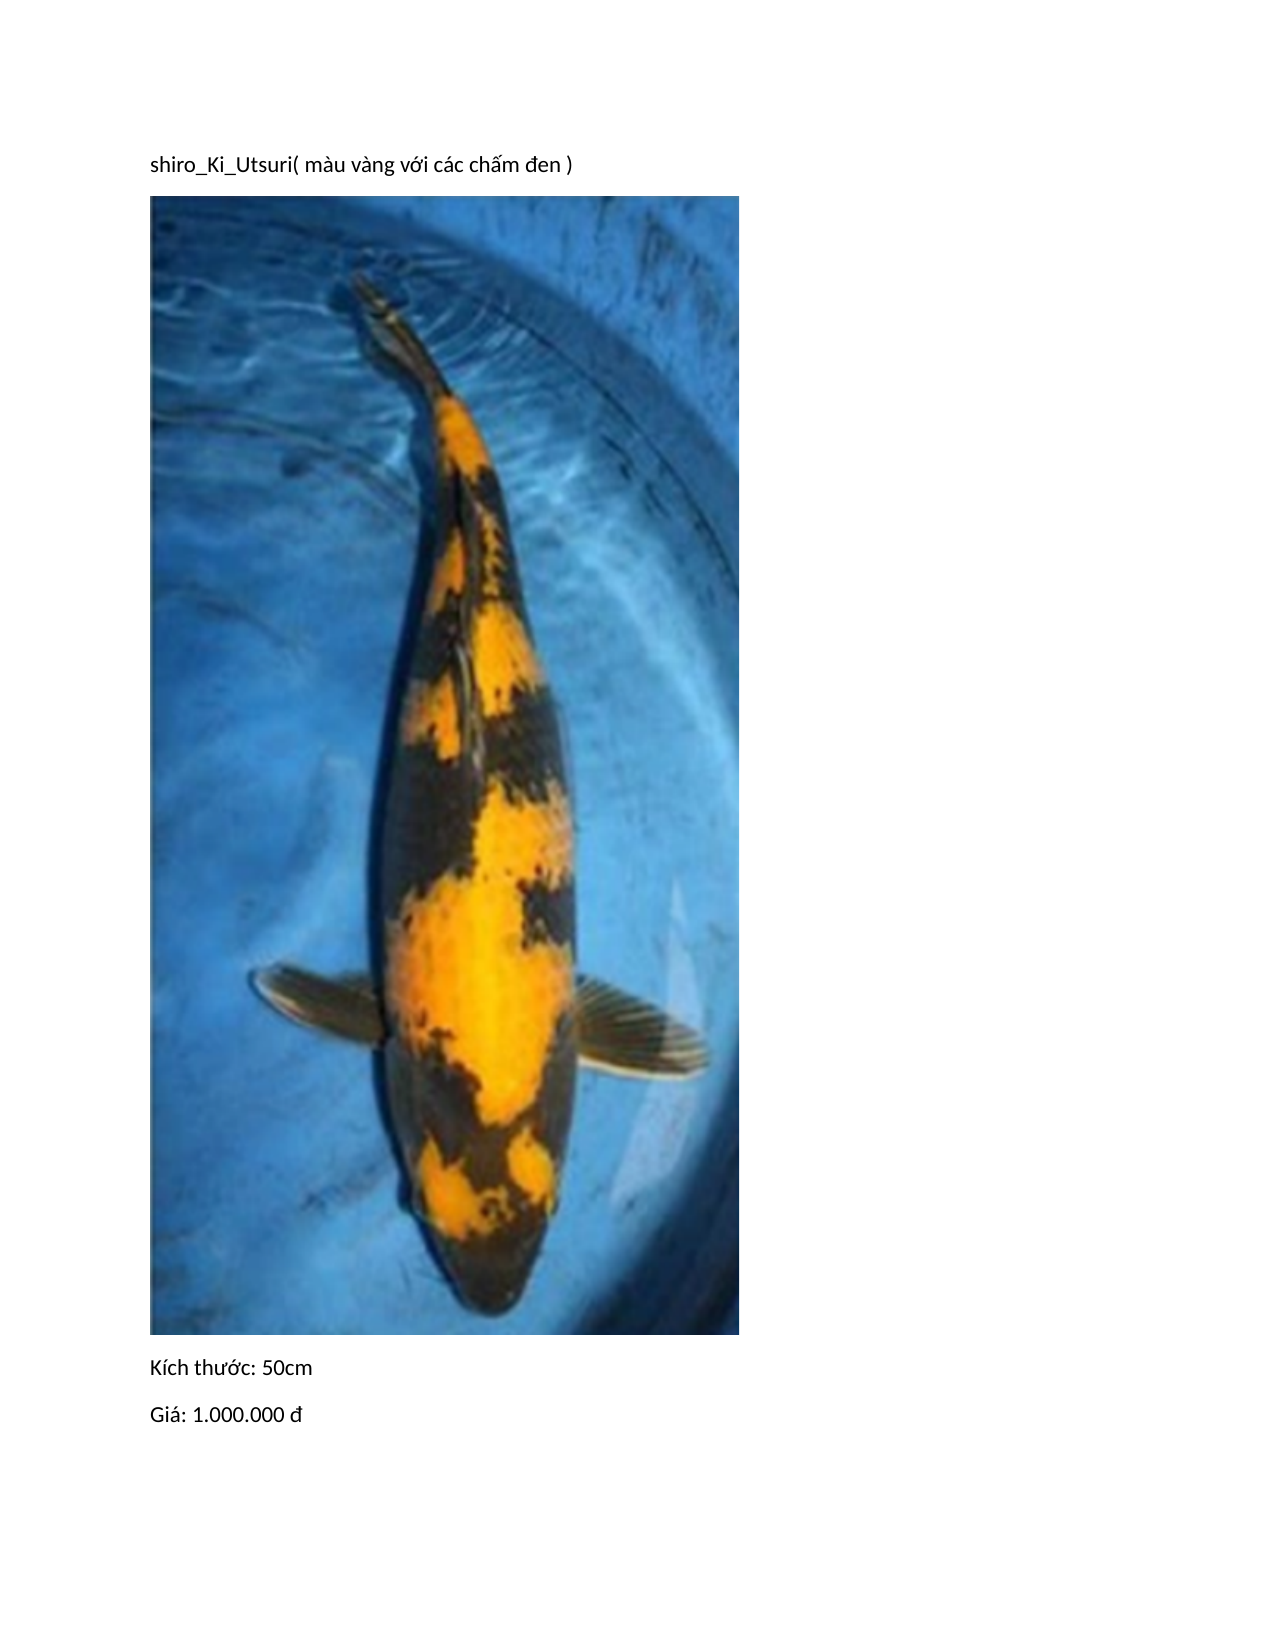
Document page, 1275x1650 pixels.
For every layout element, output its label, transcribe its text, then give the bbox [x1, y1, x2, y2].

text Giá: 1.000.000 đ [150, 1400, 1125, 1428]
picture [150, 196, 740, 1335]
text shiro_Ki_Utsuri( màu vàng với các chấm đen ) [150, 150, 1125, 178]
text Kích thước: 50cm [150, 1353, 1125, 1381]
